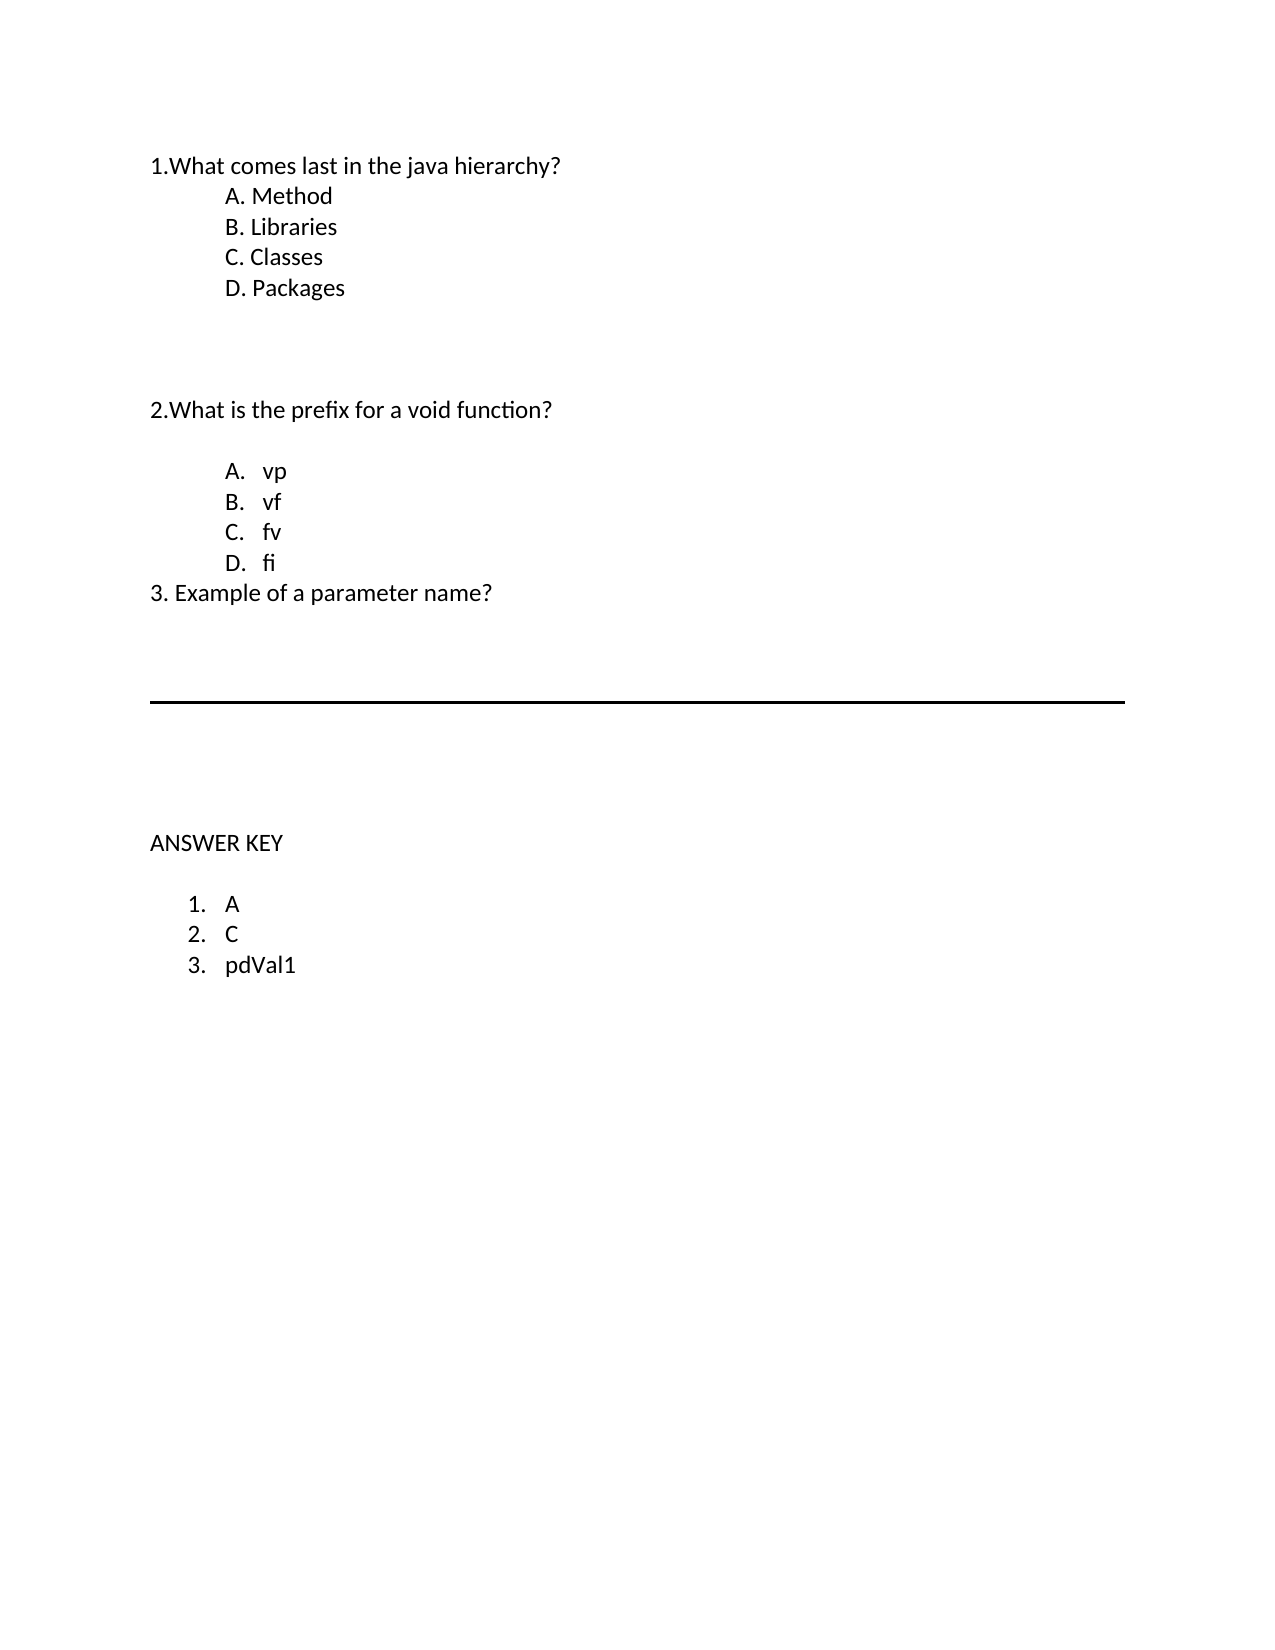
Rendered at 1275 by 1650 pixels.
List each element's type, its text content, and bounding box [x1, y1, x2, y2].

list A. Method [225, 181, 1125, 211]
list C [187, 918, 1125, 949]
list vf [225, 486, 1125, 516]
list D. Packages [225, 272, 1125, 303]
list fv [225, 516, 1125, 547]
text 2.What is the prefix for a void function? [150, 394, 1125, 425]
list fi [225, 547, 1125, 577]
list C. Classes [225, 242, 1125, 272]
text ANSWER KEY [150, 827, 1125, 857]
list A [187, 888, 1125, 918]
text 3. Example of a parameter name? [150, 577, 1125, 608]
list vp [225, 455, 1125, 486]
list B. Libraries [225, 211, 1125, 242]
list pdVal1 [187, 949, 1125, 979]
text 1.What comes last in the java hierarchy? [150, 150, 1125, 181]
